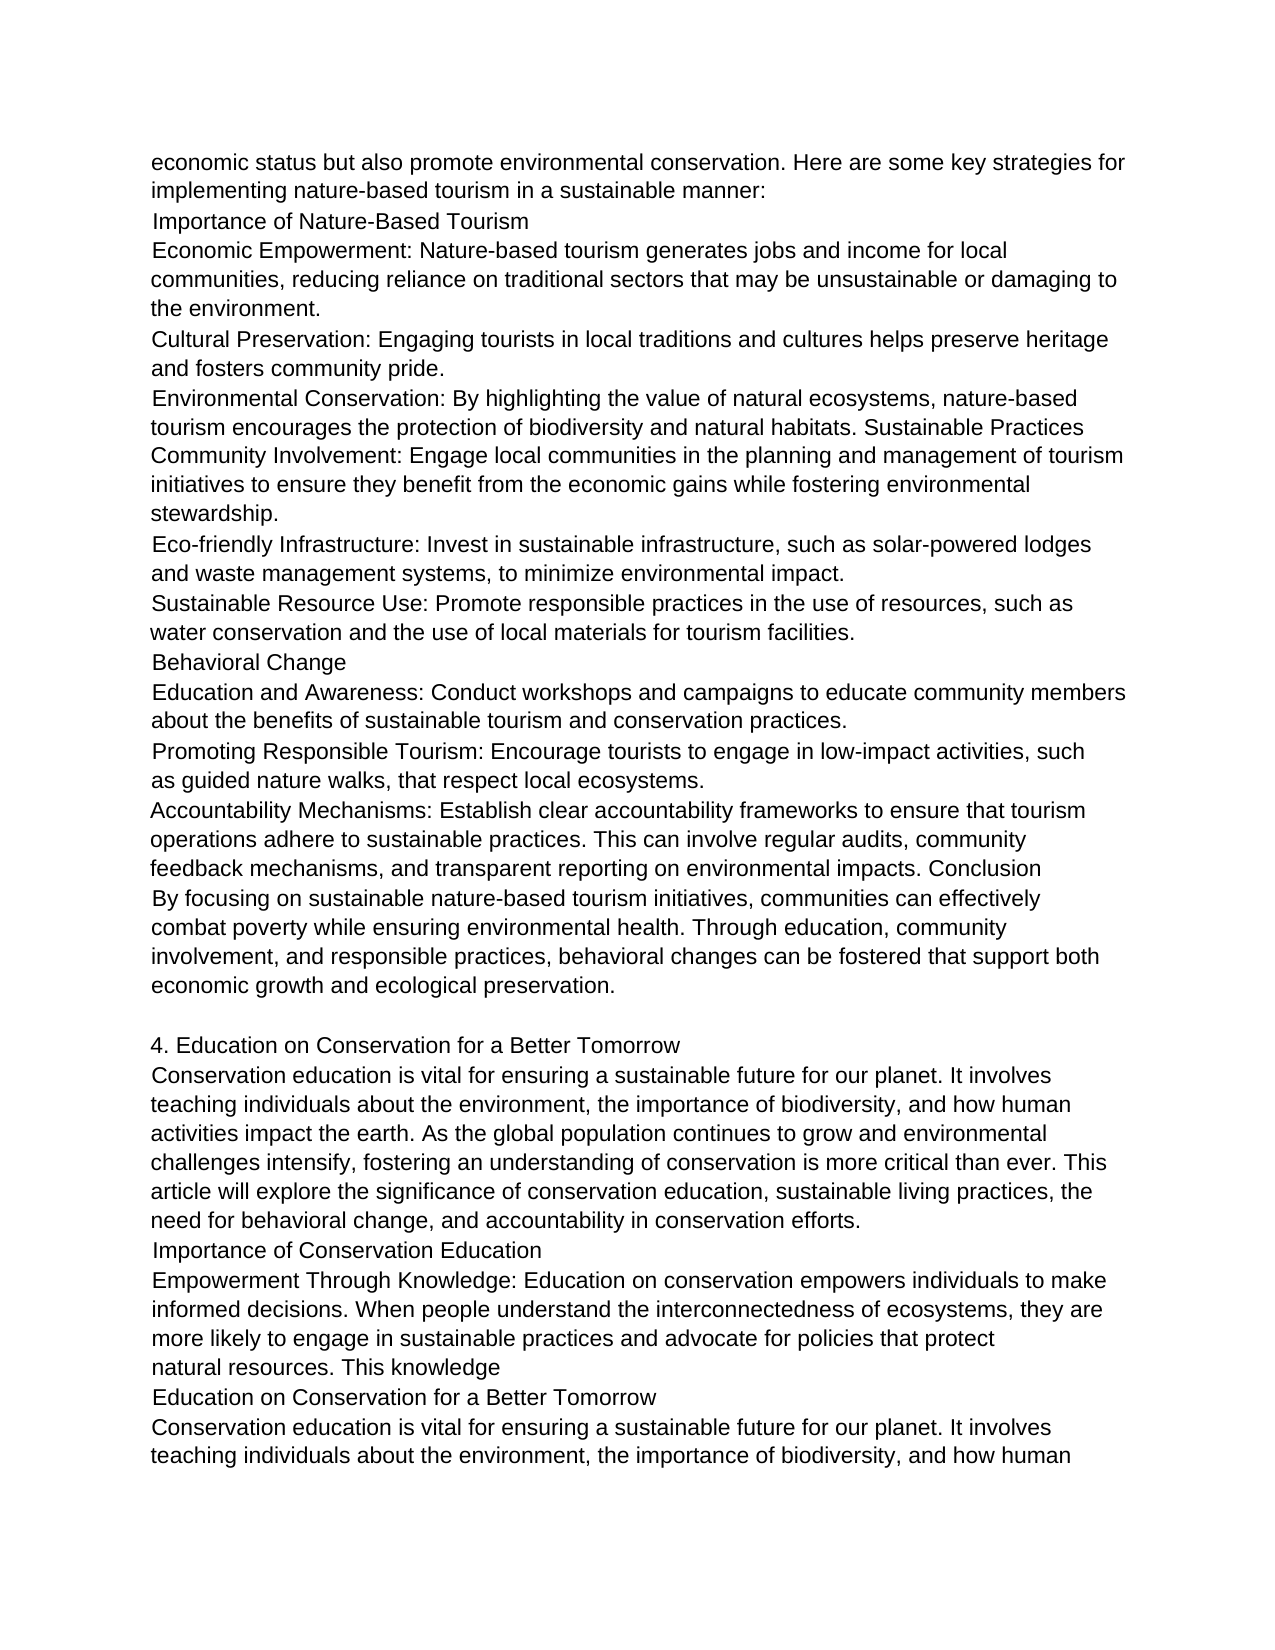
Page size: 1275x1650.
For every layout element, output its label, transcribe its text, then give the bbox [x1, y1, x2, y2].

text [151, 148, 1126, 204]
text Economic Empowerment: Nature-based tourism generates jobs and income for local communities, reducing reliance on traditional sectors that may be unsustainable or damaging to the environment. [150, 237, 1121, 322]
text 4. Education on Conservation for a Better Tomorrow [150, 1032, 1129, 1058]
text By focusing on sustainable nature-based tourism initiatives, communities can effectively combat poverty while ensuring environmental health. Through education, community involvement, and responsible practices, behavioral changes can be fostered that support both economic growth and ecological preservation. [151, 885, 1122, 998]
text Behavioral Change [152, 649, 1129, 675]
text Promoting Responsible Tourism: Encourage tourists to engage in low-impact activities, such as guided nature walks, that respect local ecosystems. [151, 738, 1115, 793]
text Sustainable Resource Use: Promote responsible practices in the use of resources, such as water conservation and the use of local materials for tourism facilities. [150, 589, 1076, 645]
text Education on Conservation for a Better Tomorrow [152, 1384, 1129, 1410]
text more likely to engage in sustainable practices and advocate for policies that protect natural resources. This knowledge [151, 1324, 1071, 1380]
text Importance of Conservation Education [152, 1237, 1129, 1263]
text Environmental Conservation: By highlighting the value of natural ecosystems, nature-based tourism encourages the protection of biodiversity and natural habitats. Sustainable Practices Community Involvement: Engage local communities in the planning and management of tourism initiatives to ensure they benefit from the economic gains while fostering environmental stewardship. [150, 384, 1129, 527]
text Education and Awareness: Conduct workshops and campaigns to educate community members about the benefits of sustainable tourism and conservation practices. [151, 678, 1127, 734]
text Accountability Mechanisms: Establish clear accountability frameworks to ensure that tourism operations adhere to sustainable practices. This can involve regular audits, community feedback mechanisms, and transparent reporting on environmental impacts. Conclusion [150, 797, 1092, 881]
text Cultural Preservation: Engaging tourists in local traditions and cultures helps preserve heritage and fosters community pride. [151, 326, 1112, 381]
text Eco-friendly Infrastructure: Invest in sustainable infrastructure, such as solar-powered lodges and waste management systems, to minimize environmental impact. [151, 531, 1093, 586]
text Empowerment Through Knowledge: Education on conservation empowers individuals to make informed decisions. When people understand the interconnectedness of ecosystems, they are [151, 1267, 1109, 1322]
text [150, 1413, 1107, 1469]
text Importance of Nature-Based Tourism [152, 208, 1129, 234]
